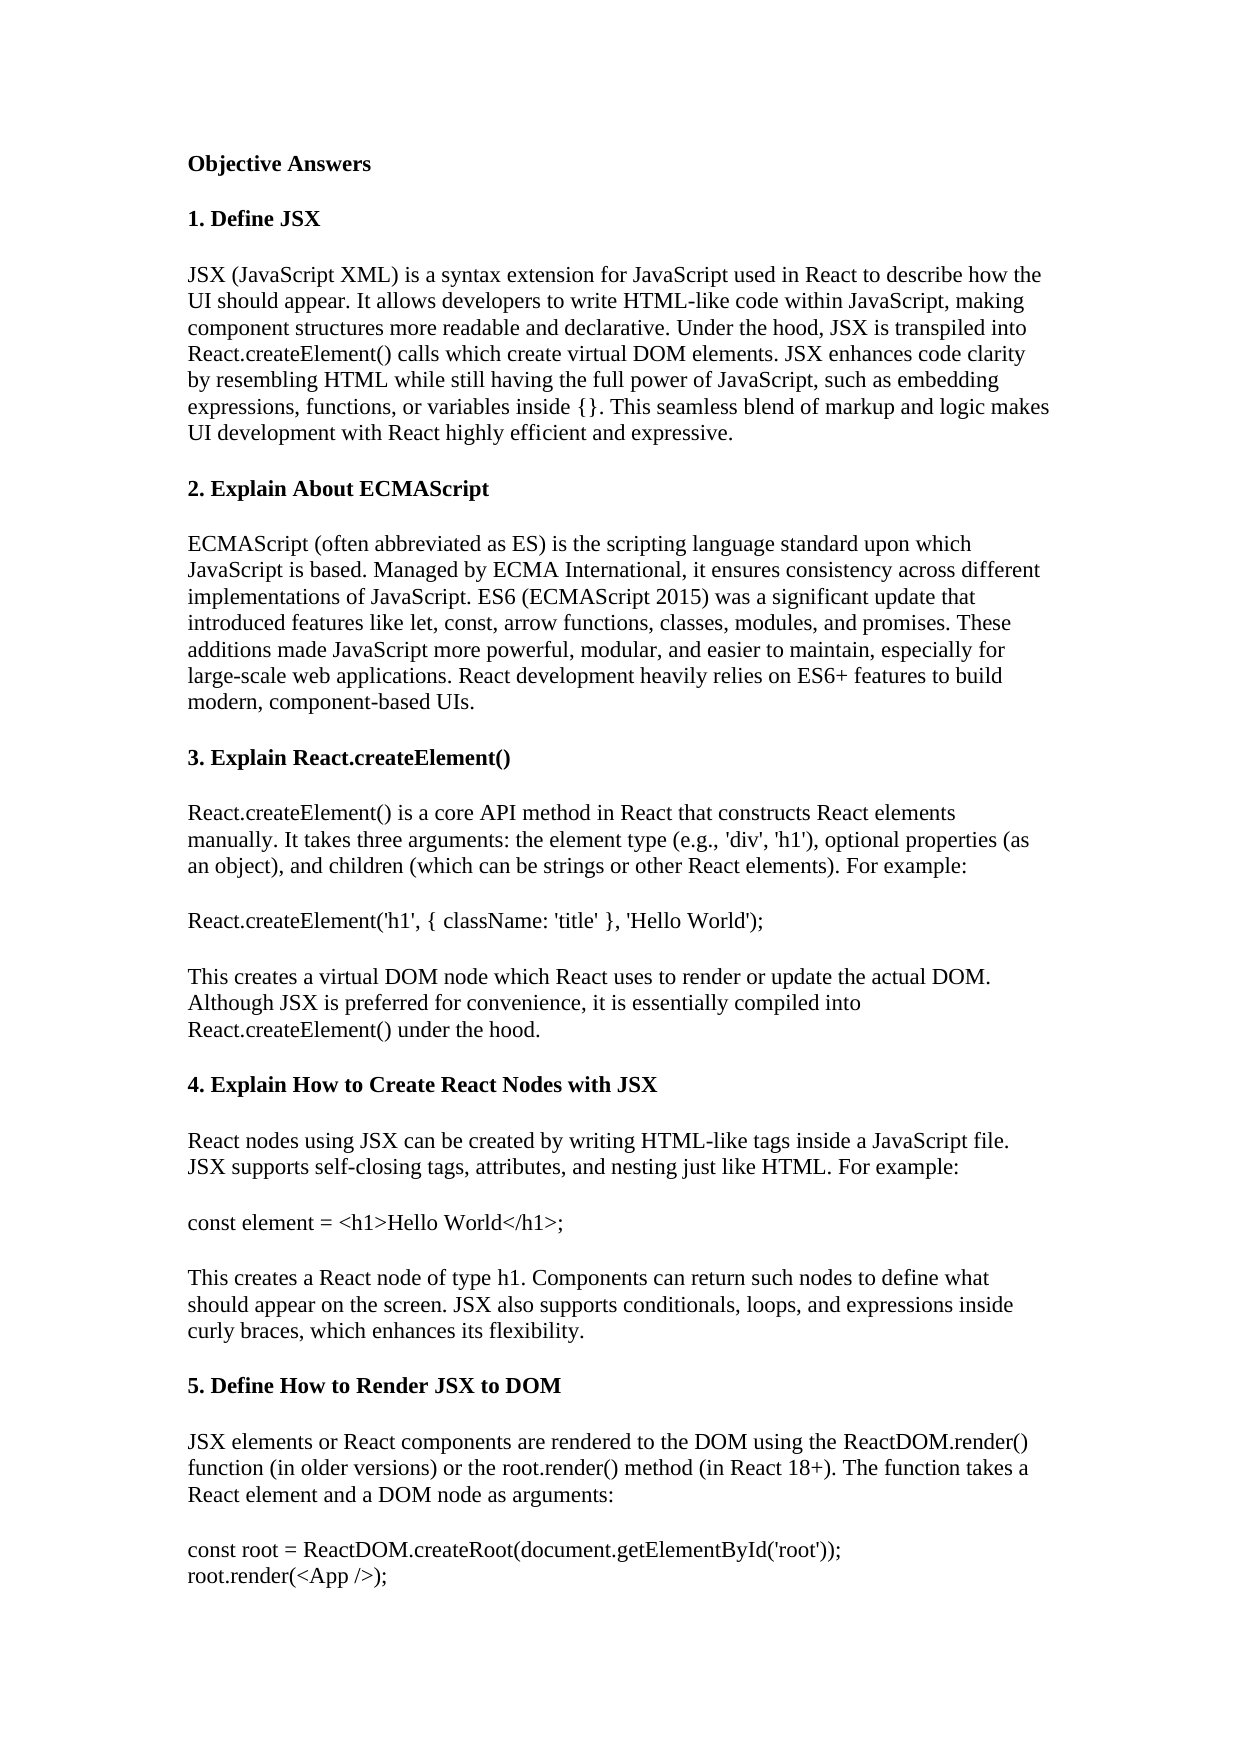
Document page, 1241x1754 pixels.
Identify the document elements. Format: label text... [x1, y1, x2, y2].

text root.render(<App />); [187, 1563, 1053, 1589]
text React.createElement() is a core API method in React that constructs React elements manually. It takes three arguments: the element type (e.g., 'div', 'h1'), optional properties (as an object), and children (which can be strings or other React elements). For example: [187, 799, 1053, 878]
text This creates a virtual DOM node which React uses to render or update the actual DOM. Although JSX is preferred for convenience, it is essentially compiled into React.createElement() under the hood. [187, 963, 1053, 1042]
text const element = <h1>Hello World</h1>; [187, 1209, 1053, 1235]
subtitle Objective Answers [187, 150, 1053, 176]
text React nodes using JSX can be created by writing HTML-like tags inside a JavaScript file. JSX supports self-closing tags, attributes, and nesting just like HTML. For example: [187, 1127, 1053, 1179]
text JSX (JavaScript XML) is a syntax extension for JavaScript used in React to describe how the UI should appear. It allows developers to write HTML-like code within JavaScript, making component structures more readable and declarative. Under the hood, JSX is transpiled into React.createElement() calls which create virtual DOM elements. JSX enhances code clarity by resembling HTML while still having the full power of JavaScript, such as embedding expressions, functions, or variables inside {}. This seamless blend of markup and logic makes UI development with React highly efficient and expressive. [187, 261, 1053, 446]
text React.createElement('h1', { className: 'title' }, 'Hello World'); [187, 908, 1053, 934]
text JSX elements or React components are rendered to the DOM using the ReactDOM.render() function (in older versions) or the root.render() method (in React 18+). The function takes a React element and a DOM node as arguments: [187, 1428, 1053, 1507]
subtitle 2. Explain About ECMAScript [187, 475, 1053, 501]
subtitle 3. Explain React.createElement() [187, 744, 1053, 770]
subtitle 4. Explain How to Create React Nodes with JSX [187, 1071, 1053, 1098]
text This creates a React node of type h1. Components can return such nodes to define what should appear on the screen. JSX also supports conditionals, loops, and expressions inside curly braces, which enhances its flexibility. [187, 1264, 1053, 1343]
text const root = ReactDOM.createRoot(document.getElementById('root')); [187, 1536, 1053, 1563]
subtitle 5. Define How to Render JSX to DOM [187, 1372, 1053, 1399]
text ECMAScript (often abbreviated as ES) is the scripting language standard upon which JavaScript is based. Managed by ECMA International, it ensures consistency across different implementations of JavaScript. ES6 (ECMAScript 2015) was a significant update that introduced features like let, const, arrow functions, classes, modules, and promises. These additions made JavaScript more powerful, modular, and easier to maintain, especially for large-scale web applications. React development heavily relies on ES6+ features to build modern, component-based UIs. [187, 530, 1053, 715]
subtitle 1. Define JSX [187, 206, 1053, 232]
